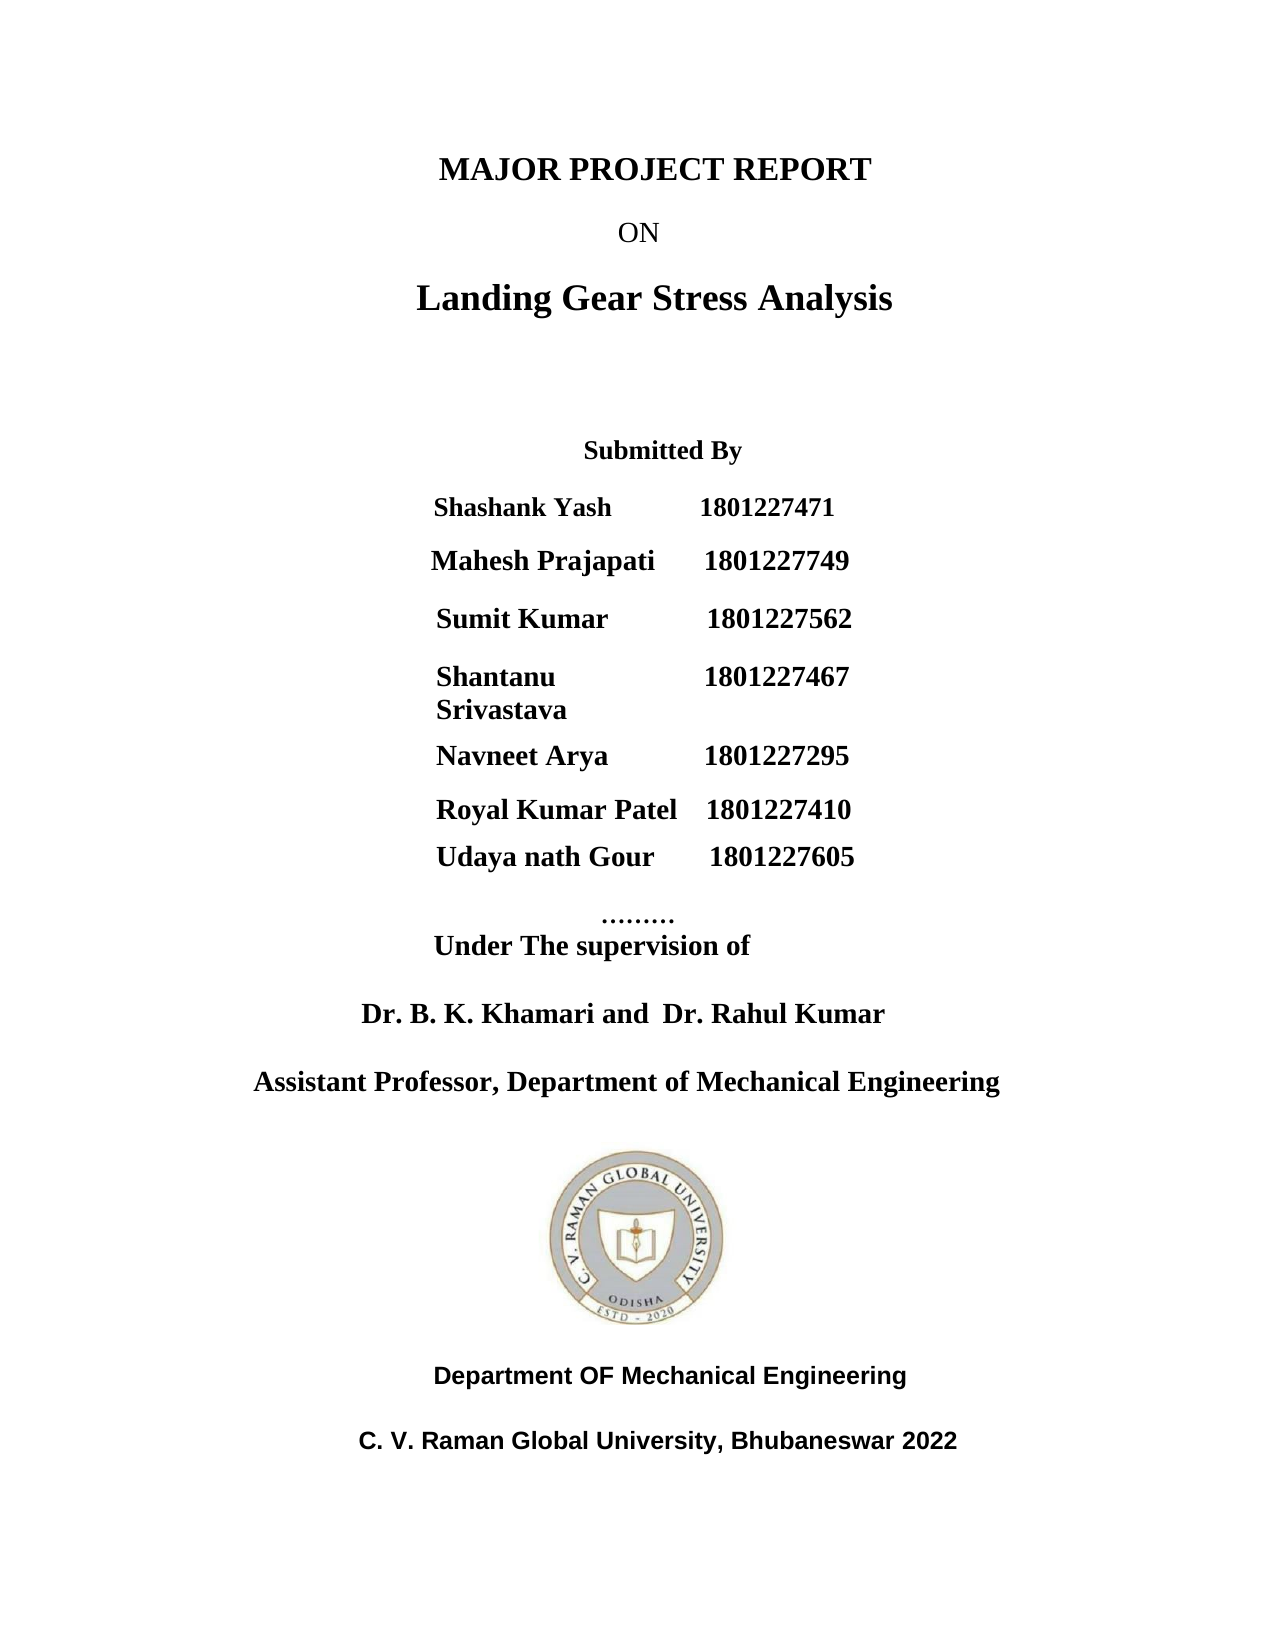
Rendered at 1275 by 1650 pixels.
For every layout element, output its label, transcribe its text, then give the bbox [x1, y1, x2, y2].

table_cell Navneet Arya [431, 726, 692, 779]
table_cell 1801227295 [693, 726, 860, 779]
table_cell Udaya nath Gour [431, 834, 692, 874]
text Under The supervision of [433, 928, 1074, 962]
table_cell 1801227410 [693, 780, 860, 833]
table_header Mahesh Prajapati [431, 548, 692, 589]
table_cell 1801227605 [693, 834, 860, 874]
text C. V. Raman Global University, Bhubaneswar 2022 [358, 1426, 1074, 1454]
text Shashank Yash 1801227471 [358, 491, 1074, 522]
table_cell Royal Kumar Patel [431, 780, 692, 833]
text Dr. B. K. Khamari and Dr. Rahul Kumar [179, 996, 1067, 1030]
table_cell 1801227562 [693, 589, 860, 645]
text MAJOR PROJECT REPORT [201, 149, 1109, 188]
table_cell 1801227467 [693, 645, 860, 726]
table_cell Sumit Kumar [431, 589, 692, 645]
table_header 1801227749 [693, 548, 860, 589]
text Assistant Professor, Department of Mechanical Engineering [179, 1064, 1067, 1097]
text Department OF Mechanical Engineering [358, 1140, 1074, 1390]
text ……… [201, 900, 1074, 928]
text Submitted By [508, 434, 1198, 465]
text Landing Gear Stress Analysis [201, 275, 1108, 318]
picture [538, 1142, 737, 1325]
table_cell Shantanu Srivastava [431, 645, 692, 726]
text ON [201, 215, 1076, 248]
